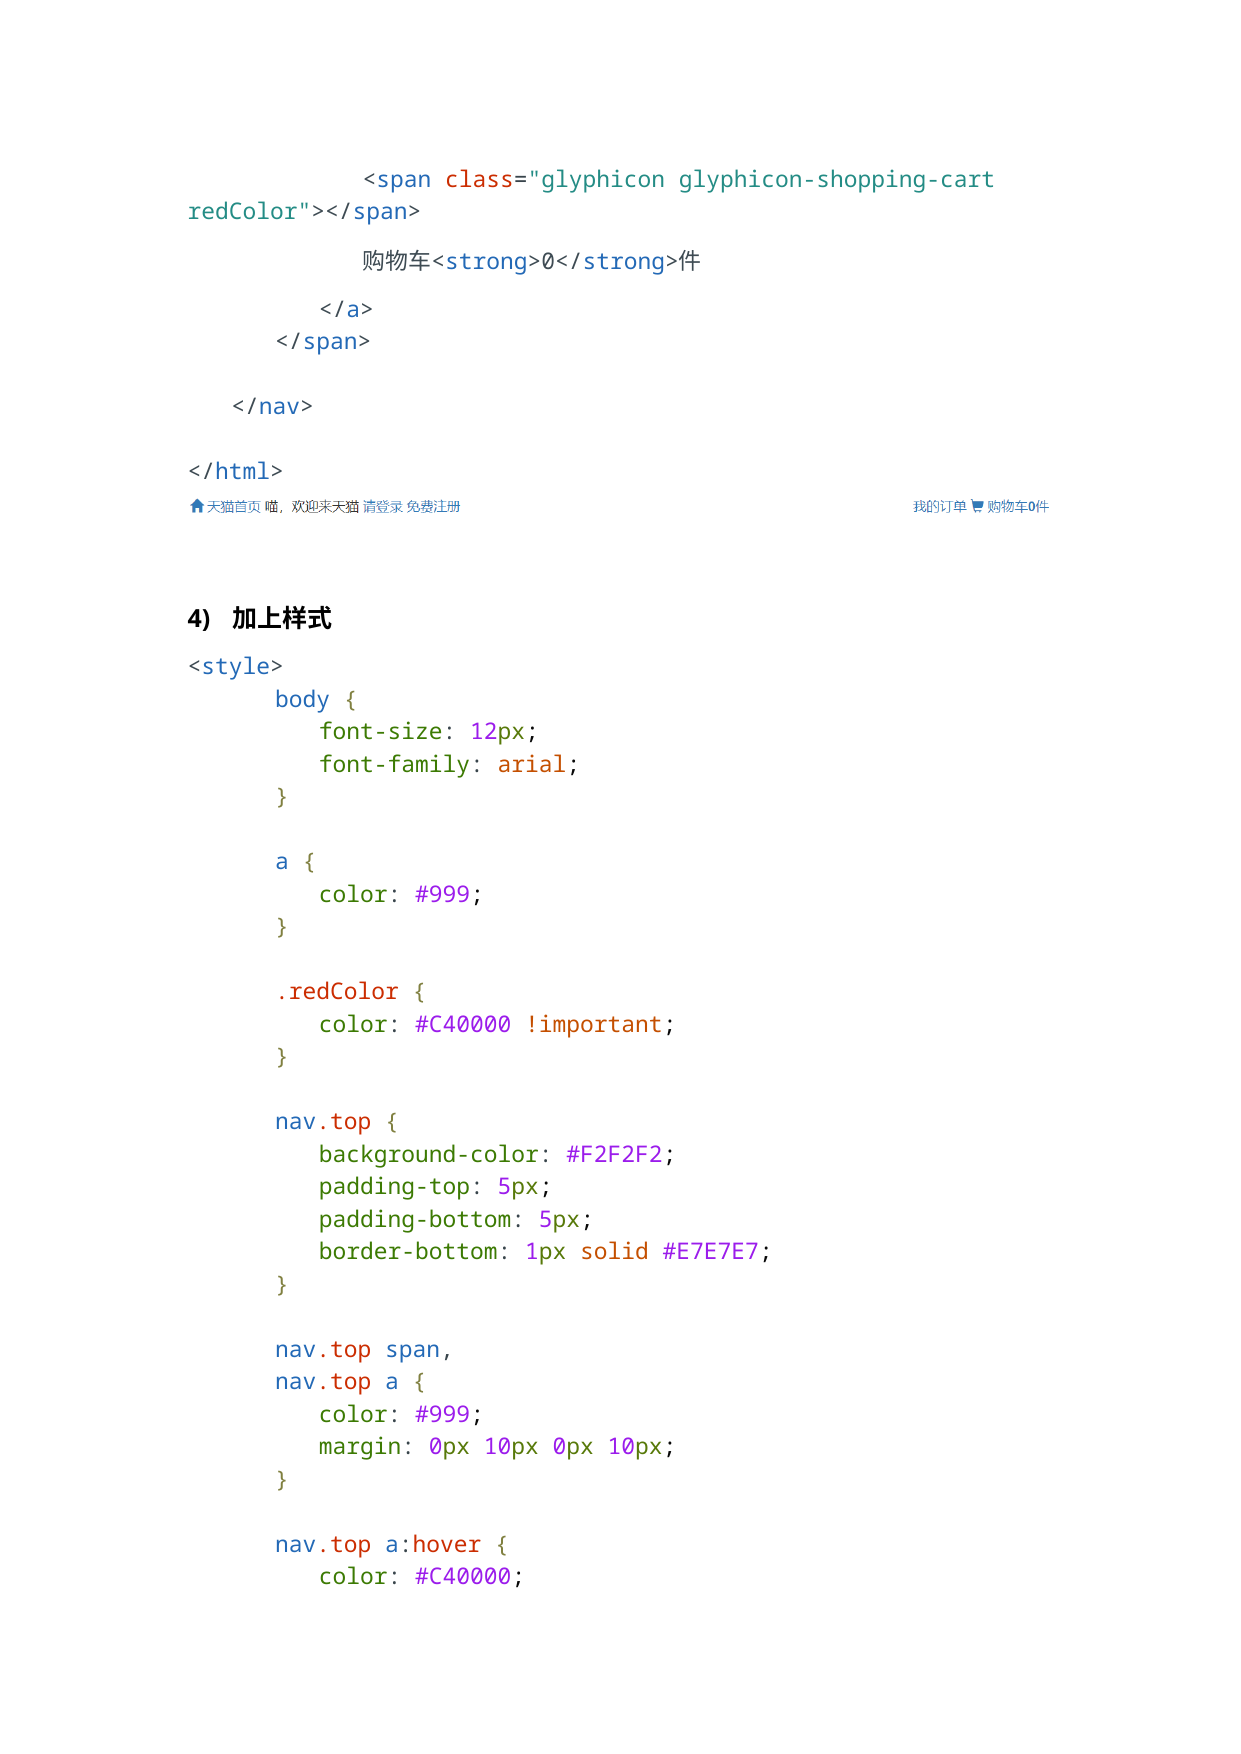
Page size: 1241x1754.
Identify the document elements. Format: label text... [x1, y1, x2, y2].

text font-family: arial; [187, 747, 1053, 779]
text padding-top: 5px; [187, 1169, 1053, 1202]
text margin: 0px 10px 0px 10px; [187, 1429, 1053, 1462]
text color: #999; [187, 1397, 1053, 1429]
text color: #C40000 !important; [187, 1007, 1053, 1039]
picture [187, 487, 1053, 524]
text <style> [187, 649, 1053, 682]
list 加上样式 [187, 584, 1053, 649]
text nav.top { [187, 1104, 1053, 1137]
text nav.top a { [187, 1364, 1053, 1397]
text } [187, 909, 1053, 942]
text <span class="glyphicon glyphicon-shopping-cart redColor"></span> [187, 162, 1053, 227]
text </a> [187, 292, 1053, 324]
text color: #C40000; [187, 1559, 1053, 1592]
text } [187, 1039, 1053, 1072]
text } [187, 779, 1053, 812]
text </span> [187, 324, 1053, 357]
text background-color: #F2F2F2; [187, 1137, 1053, 1169]
text } [187, 1462, 1053, 1494]
text </nav> [187, 389, 1053, 422]
text color: #999; [187, 877, 1053, 909]
list </html> [187, 454, 1053, 487]
text a { [187, 844, 1053, 877]
text 购物车<strong>0</strong>件 [187, 227, 1053, 292]
text font-size: 12px; [187, 714, 1053, 747]
text body { [187, 682, 1053, 714]
text padding-bottom: 5px; [187, 1202, 1053, 1234]
text border-bottom: 1px solid #E7E7E7; [187, 1234, 1053, 1267]
text } [187, 1267, 1053, 1299]
text nav.top span, [187, 1332, 1053, 1364]
text nav.top a:hover { [187, 1527, 1053, 1559]
text .redColor { [187, 974, 1053, 1007]
